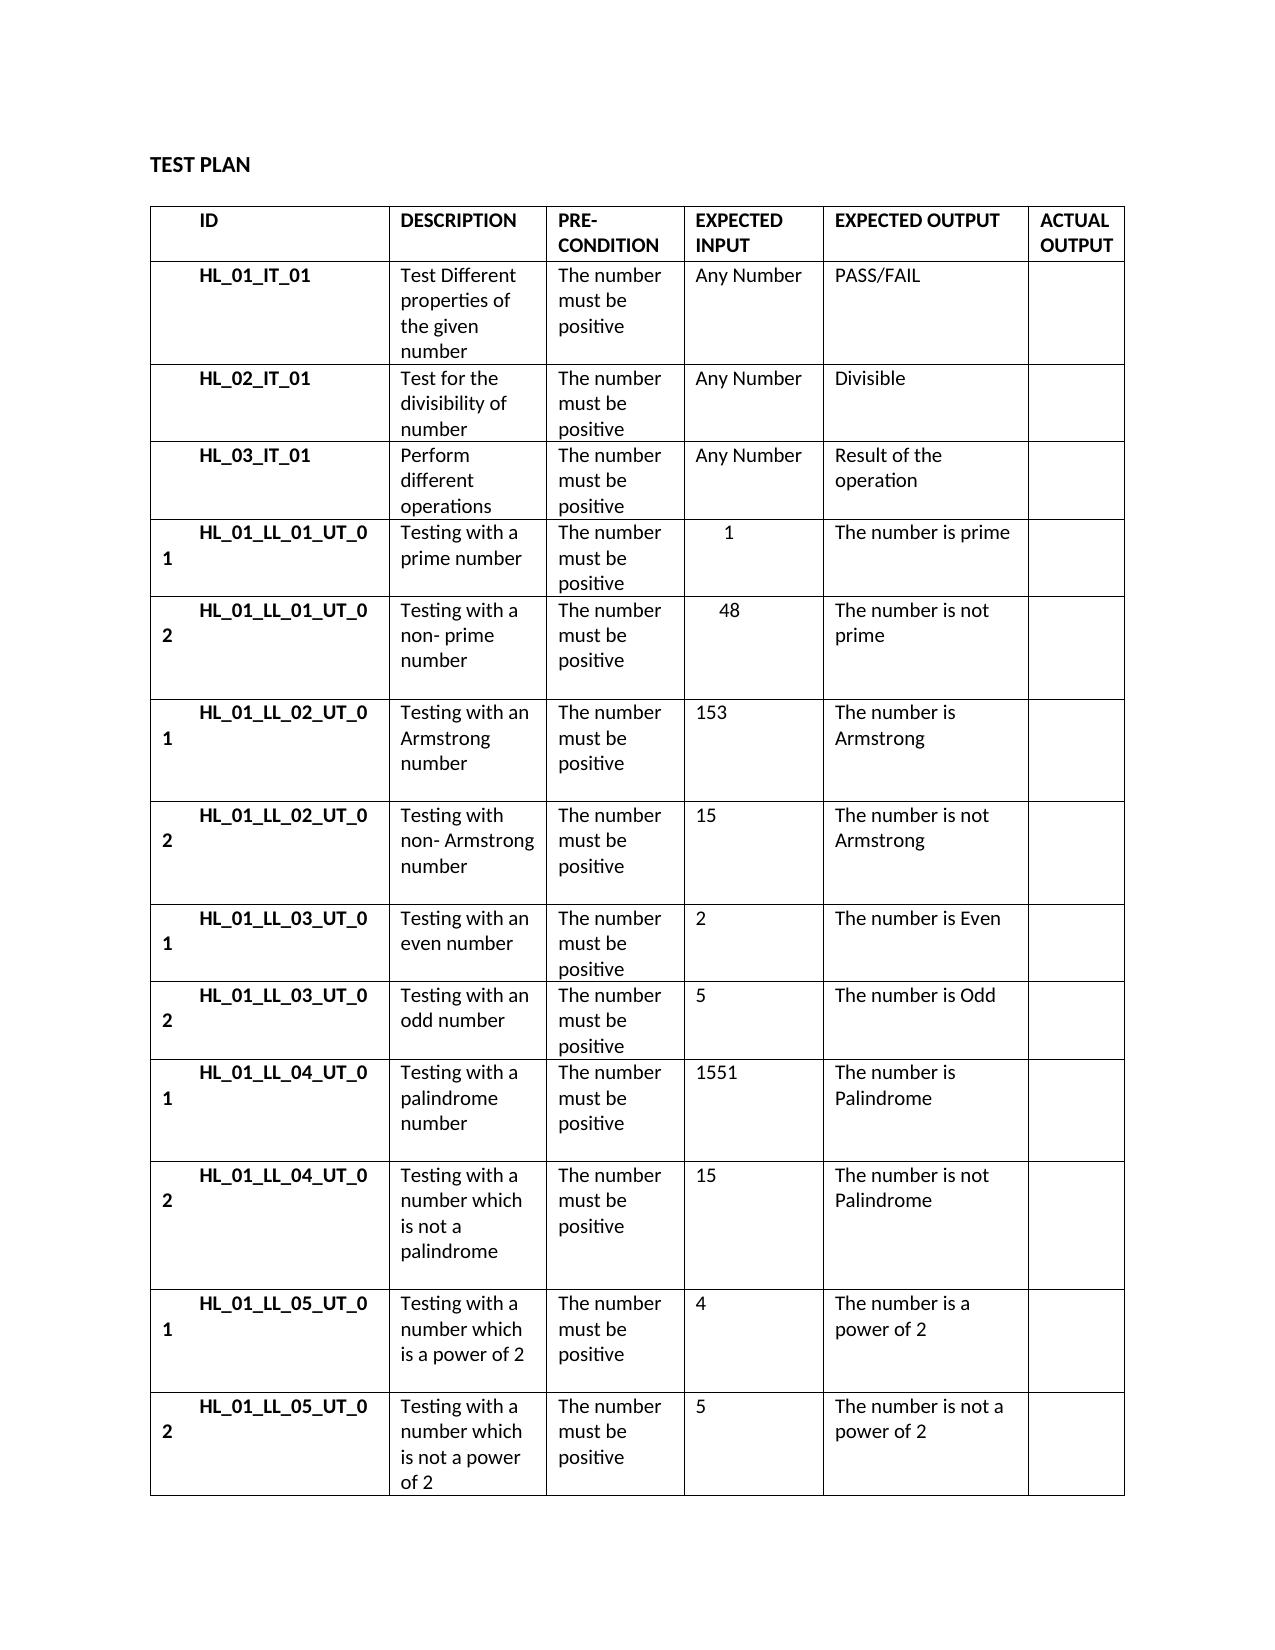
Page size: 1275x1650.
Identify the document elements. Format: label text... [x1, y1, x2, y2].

table_header EXPECTED OUTPUT [824, 207, 1028, 261]
table_cell [1029, 802, 1124, 904]
table_cell 48 [685, 597, 823, 698]
table_cell 2 [685, 905, 823, 981]
table_cell The number is Armstrong [824, 700, 1028, 801]
table_cell HL_01_LL_01_UT_01 [151, 520, 389, 596]
table_header EXPECTED INPUT [685, 207, 823, 261]
table_cell [1029, 442, 1124, 518]
table_cell HL_01_LL_04_UT_02 [151, 1162, 389, 1289]
table_cell HL_01_LL_02_UT_02 [151, 802, 389, 904]
table_cell HL_01_LL_03_UT_01 [151, 905, 389, 981]
table_cell The number is prime [824, 520, 1028, 596]
table_cell [1029, 520, 1124, 596]
table_cell 1 [685, 520, 823, 596]
table_cell Testing with an Armstrong number [390, 700, 546, 801]
table_cell 153 [685, 700, 823, 801]
table_cell HL_02_IT_01 [151, 365, 389, 441]
table_cell [1029, 905, 1124, 981]
table_cell 1551 [685, 1060, 823, 1161]
table_cell [1029, 1290, 1124, 1392]
table_cell PASS/FAIL [824, 262, 1028, 364]
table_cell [390, 1393, 546, 1495]
table_cell [1029, 365, 1124, 441]
table_cell Perform different operations [390, 442, 546, 518]
table_cell HL_01_LL_04_UT_01 [151, 1060, 389, 1161]
table_cell Testing with non- Armstrong number [390, 802, 546, 904]
table_cell HL_03_IT_01 [151, 442, 389, 518]
table_header PRE-CONDITION [547, 207, 684, 261]
text TEST PLAN [150, 150, 1125, 178]
table_cell Result of the operation [824, 442, 1028, 518]
table_header ID [151, 207, 389, 261]
table_header DESCRIPTION [390, 207, 546, 261]
table_cell Any Number [685, 442, 823, 518]
table_cell Testing with a prime number [390, 520, 546, 596]
table_cell Divisible [824, 365, 1028, 441]
table_cell [1029, 982, 1124, 1058]
table_cell Testing with an even number [390, 905, 546, 981]
table_cell The number must be positive [547, 442, 684, 518]
table_cell The number must be positive [547, 365, 684, 441]
table_cell Testing with a palindrome number [390, 1060, 546, 1161]
table_cell The number must be positive [547, 1060, 684, 1161]
table_cell The number is not prime [824, 597, 1028, 698]
table_cell Test for the divisibility of number [390, 365, 546, 441]
table_cell Testing with a number which is not a palindrome [390, 1162, 546, 1289]
table_cell Testing with a non- prime number [390, 597, 546, 698]
table_cell Any Number [685, 262, 823, 364]
table_cell [1029, 262, 1124, 364]
table_cell The number must be positive [547, 262, 684, 364]
table_cell Test Different properties of the given number [390, 262, 546, 364]
table_cell The number is not Palindrome [824, 1162, 1028, 1289]
table_cell HL_01_LL_05_UT_02 [151, 1393, 389, 1495]
table_cell The number must be positive [547, 905, 684, 981]
table_cell [1029, 1060, 1124, 1161]
table_cell The number is Odd [824, 982, 1028, 1058]
table_cell The number must be positive [547, 597, 684, 698]
table_cell 5 [685, 1393, 823, 1495]
table_cell [1029, 1162, 1124, 1289]
table_cell 4 [685, 1290, 823, 1392]
table_header ACTUAL OUTPUT [1029, 207, 1124, 261]
table_cell HL_01_LL_01_UT_02 [151, 597, 389, 698]
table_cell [547, 1393, 684, 1495]
table_cell [1029, 597, 1124, 698]
table_cell The number must be positive [547, 520, 684, 596]
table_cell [824, 1393, 1028, 1495]
table_cell HL_01_LL_05_UT_01 [151, 1290, 389, 1392]
table_cell HL_01_IT_01 [151, 262, 389, 364]
table_cell HL_01_LL_03_UT_02 [151, 982, 389, 1058]
table_cell HL_01_LL_02_UT_01 [151, 700, 389, 801]
table_cell 15 [685, 1162, 823, 1289]
table_cell Testing with an odd number [390, 982, 546, 1058]
table_cell The number must be positive [547, 700, 684, 801]
table_cell The number is Even [824, 905, 1028, 981]
table_cell The number must be positive [547, 1290, 684, 1392]
table_cell The number is Palindrome [824, 1060, 1028, 1161]
table_cell The number is not Armstrong [824, 802, 1028, 904]
table_cell The number must be positive [547, 982, 684, 1058]
table_cell Any Number [685, 365, 823, 441]
table_cell [1029, 700, 1124, 801]
table_cell The number must be positive [547, 802, 684, 904]
table_cell 5 [685, 982, 823, 1058]
table_cell 15 [685, 802, 823, 904]
table_cell Testing with a number which is a power of 2 [390, 1290, 546, 1392]
table_cell The number must be positive [547, 1162, 684, 1289]
table_cell [1029, 1393, 1124, 1495]
table_cell The number is a power of 2 [824, 1290, 1028, 1392]
